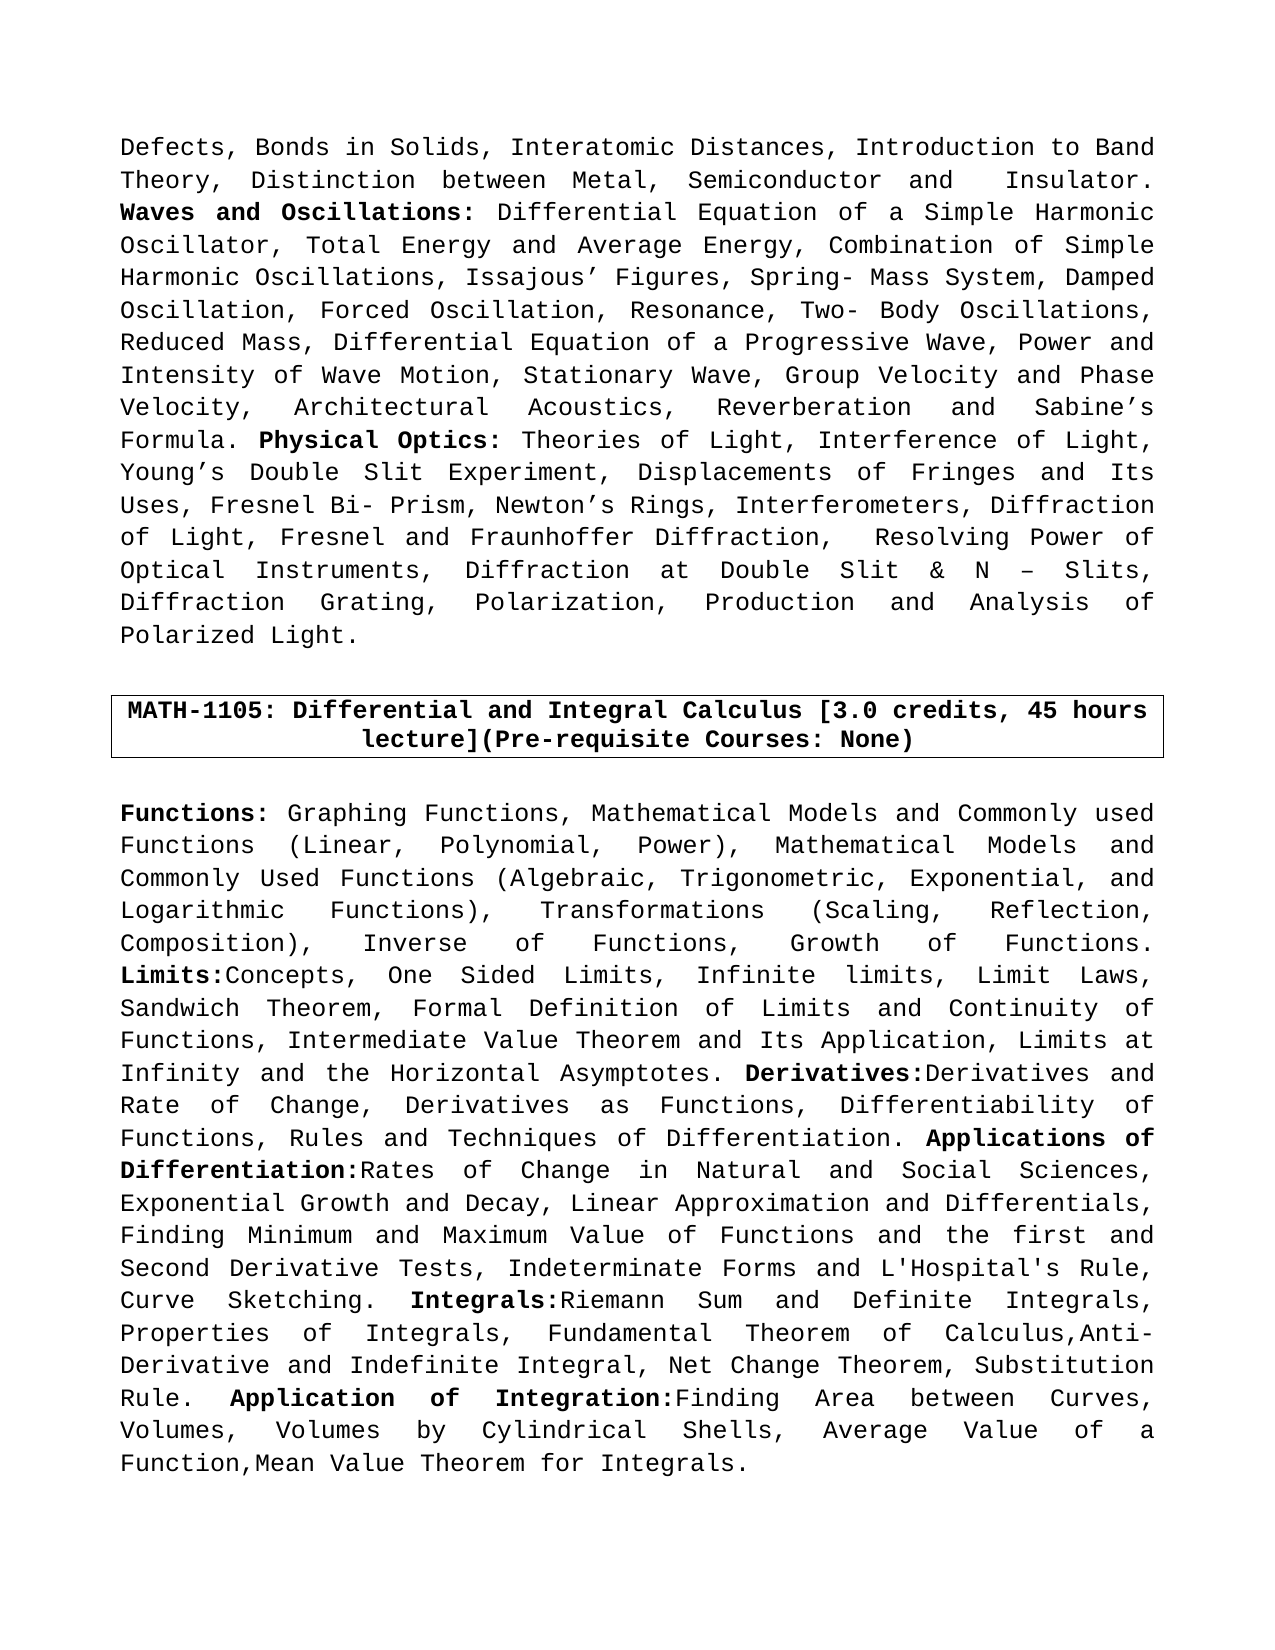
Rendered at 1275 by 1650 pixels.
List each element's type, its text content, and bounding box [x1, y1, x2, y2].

text MATH-1105: Differential and Integral Calculus [3.0 credits, 45 hours lecture](Pre-requisite Courses: None) [112, 696, 1163, 757]
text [120, 135, 1155, 651]
text Functions: Graphing Functions, Mathematical Models and Commonly used Functions (Linear, Polynomial, Power), Mathematical Models and Commonly Used Functions (Algebraic, Trigonometric, Exponential, and Logarithmic Functions), Transformations (Scaling, Reflection, Composition), Inverse of Functions, Growth of Functions. Limits:Concepts, One Sided Limits, Infinite limits, Limit Laws, Sandwich Theorem, Formal Definition of Limits and Continuity of Functions, Intermediate Value Theorem and Its Application, Limits at Infinity and the Horizontal Asymptotes. Derivatives:Derivatives and Rate of Change, Derivatives as Functions, Differentiability of Functions, Rules and Techniques of Differentiation. Applications of Differentiation:Rates of Change in Natural and Social Sciences, Exponential Growth and Decay, Linear Approximation and Differentials, Finding Minimum and Maximum Value of Functions and the first and Second Derivative Tests, Indeterminate Forms and L'Hospital's Rule, Curve Sketching. Integrals:Riemann Sum and Definite Integrals, Properties of Integrals, Fundamental Theorem of Calculus,Anti-Derivative and Indefinite Integral, Net Change Theorem, Substitution Rule. Application of Integration:Finding Area between Curves, Volumes, Volumes by Cylindrical Shells, Average Value of a Function,Mean Value Theorem for Integrals. [120, 800, 1155, 1478]
